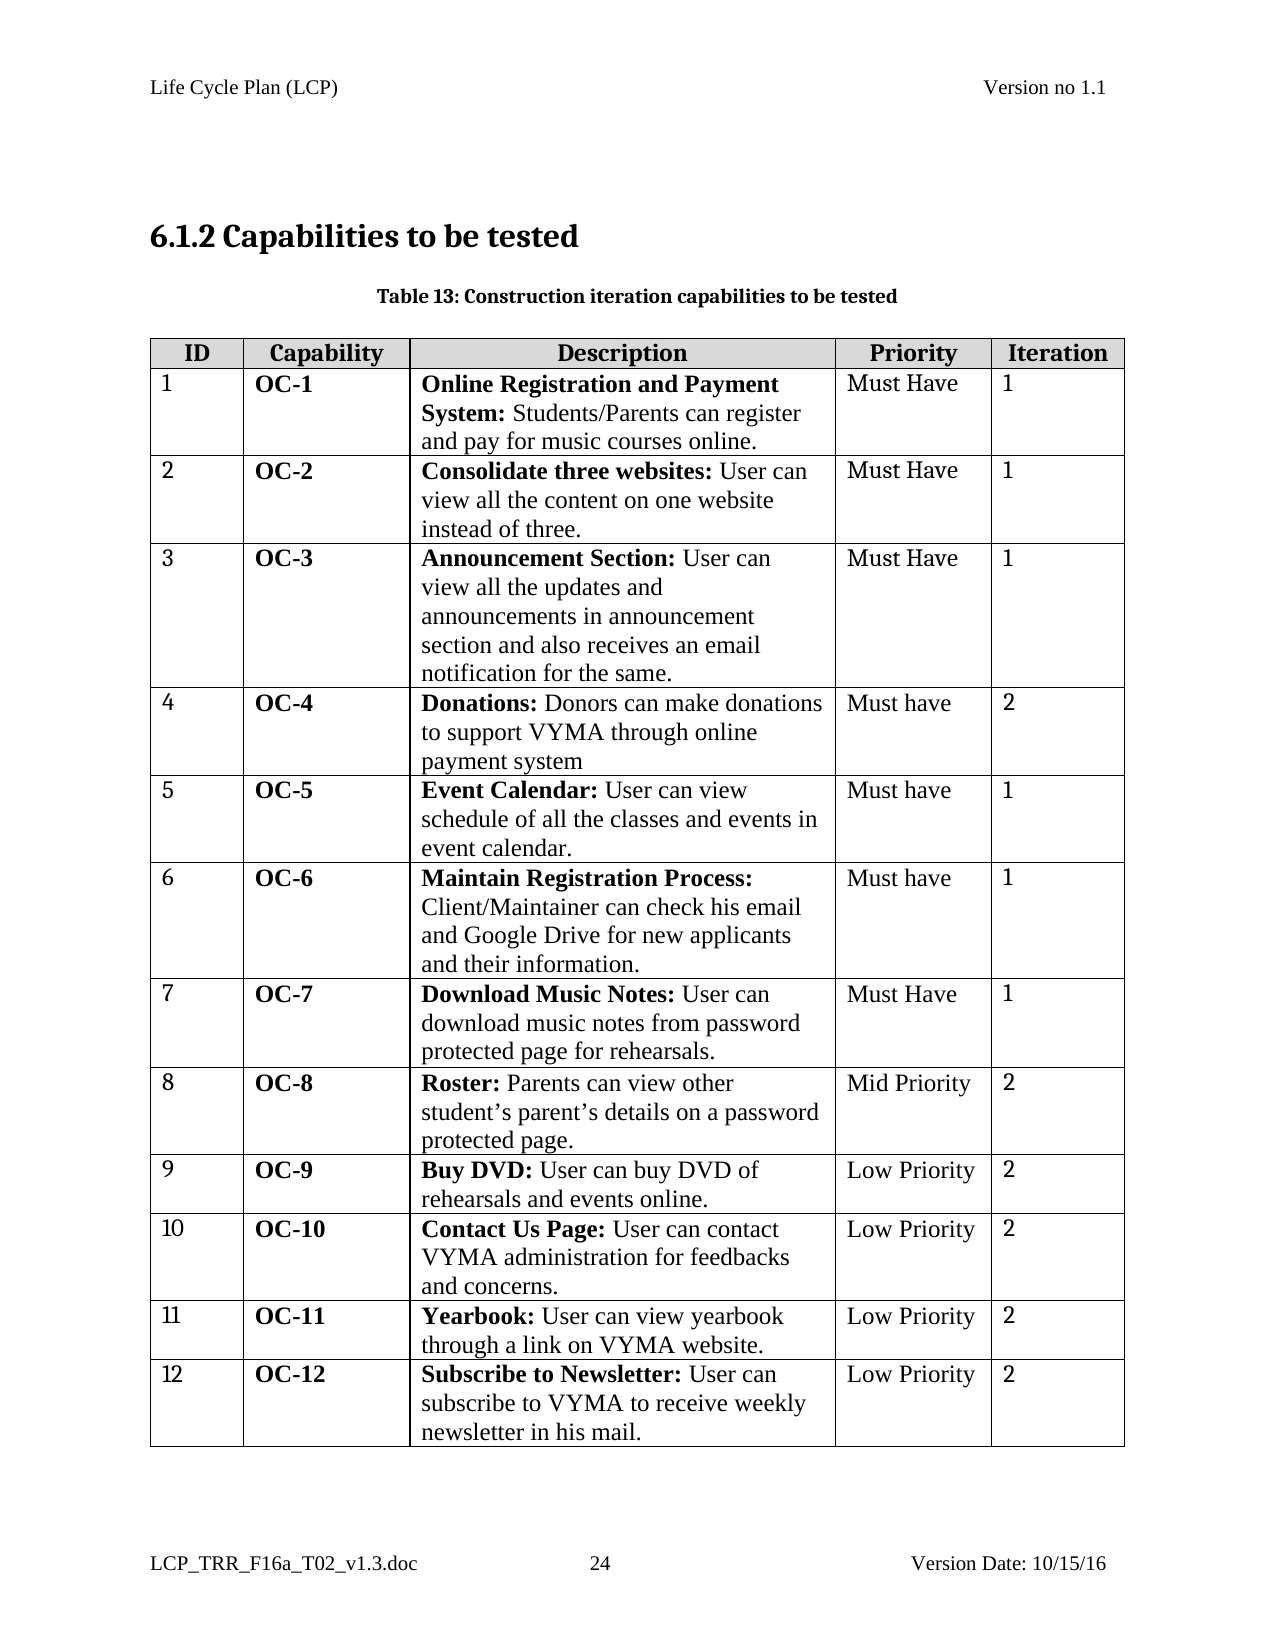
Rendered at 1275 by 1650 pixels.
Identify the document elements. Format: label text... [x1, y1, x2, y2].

table_cell Must Have [836, 979, 991, 1067]
table_cell 4 [151, 688, 243, 774]
table_header ID [151, 339, 243, 368]
table_cell OC-5 [244, 776, 409, 862]
table_header Priority [836, 339, 991, 368]
table_cell 6 [151, 863, 243, 978]
table_cell OC-8 [244, 1068, 409, 1154]
table_cell Maintain Registration Process: Client/Maintainer can check his email and Google Drive for new applicants and their information. [411, 863, 835, 978]
table_cell OC-2 [244, 456, 409, 542]
table_cell Yearbook: User can view yearbook through a link on VYMA website. [411, 1301, 835, 1358]
table_cell OC-1 [244, 369, 409, 455]
table_cell 1 [992, 456, 1124, 542]
table_cell Must have [836, 688, 991, 774]
table_header Iteration [992, 339, 1124, 368]
table_cell 1 [992, 369, 1124, 455]
table_cell 1 [992, 544, 1124, 687]
table_cell Must have [836, 863, 991, 978]
table_cell 2 [992, 1360, 1124, 1446]
table_cell Mid Priority [836, 1068, 991, 1154]
table_cell 2 [992, 688, 1124, 774]
table_cell 2 [992, 1155, 1124, 1213]
table_cell Contact Us Page: User can contact VYMA administration for feedbacks and concerns. [411, 1214, 835, 1300]
table_cell Buy DVD: User can buy DVD of rehearsals and events online. [411, 1155, 835, 1213]
table_cell 1 [992, 776, 1124, 862]
table_cell 1 [992, 863, 1124, 978]
table_cell Low Priority [836, 1155, 991, 1213]
table_cell 10 [151, 1214, 243, 1300]
table_cell Must Have [836, 456, 991, 542]
table_cell 2 [992, 1301, 1124, 1358]
table_cell Consolidate three websites: User can view all the content on one website instead of three. [411, 456, 835, 542]
table_cell Subscribe to Newsletter: User can subscribe to VYMA to receive weekly newsletter in his mail. [411, 1360, 835, 1446]
table_cell OC-6 [244, 863, 409, 978]
table_cell Must have [836, 776, 991, 862]
table_cell 1 [992, 979, 1124, 1067]
table_cell Donations: Donors can make donations to support VYMA through online payment system [411, 688, 835, 774]
table_cell 2 [151, 456, 243, 542]
table_cell Online Registration and Payment System: Students/Parents can register and pay for music courses online. [411, 369, 835, 455]
table_cell 12 [151, 1360, 243, 1446]
table_header Capability [244, 339, 409, 368]
table_cell 2 [992, 1068, 1124, 1154]
table_cell OC-11 [244, 1301, 409, 1358]
text Table 13: Construction iteration capabilities to be tested [150, 285, 1125, 309]
table_cell 11 [151, 1301, 243, 1358]
table_cell Must Have [836, 369, 991, 455]
table_cell OC-4 [244, 688, 409, 774]
table_cell 7 [151, 979, 243, 1067]
table_header Description [411, 339, 835, 368]
table_cell 2 [992, 1214, 1124, 1300]
table_cell Announcement Section: User can view all the updates and announcements in announcement section and also receives an email notification for the same. [411, 544, 835, 687]
table_cell Download Music Notes: User can download music notes from password protected page for rehearsals. [411, 979, 835, 1067]
table_cell 5 [151, 776, 243, 862]
table_cell Low Priority [836, 1360, 991, 1446]
table_cell 1 [151, 369, 243, 455]
table_cell 3 [151, 544, 243, 687]
table_cell Low Priority [836, 1301, 991, 1358]
table_cell Roster: Parents can view other student’s parent’s details on a password protected page. [411, 1068, 835, 1154]
table_cell Must Have [836, 544, 991, 687]
table_cell OC-10 [244, 1214, 409, 1300]
subtitle 6.1.2 Capabilities to be tested [150, 217, 1125, 256]
table_cell OC-3 [244, 544, 409, 687]
table_cell 9 [151, 1155, 243, 1213]
table_cell OC-9 [244, 1155, 409, 1213]
table_cell Event Calendar: User can view schedule of all the classes and events in event calendar. [411, 776, 835, 862]
table_cell 8 [151, 1068, 243, 1154]
table_cell OC-12 [244, 1360, 409, 1446]
table_cell OC-7 [244, 979, 409, 1067]
table_cell Low Priority [836, 1214, 991, 1300]
